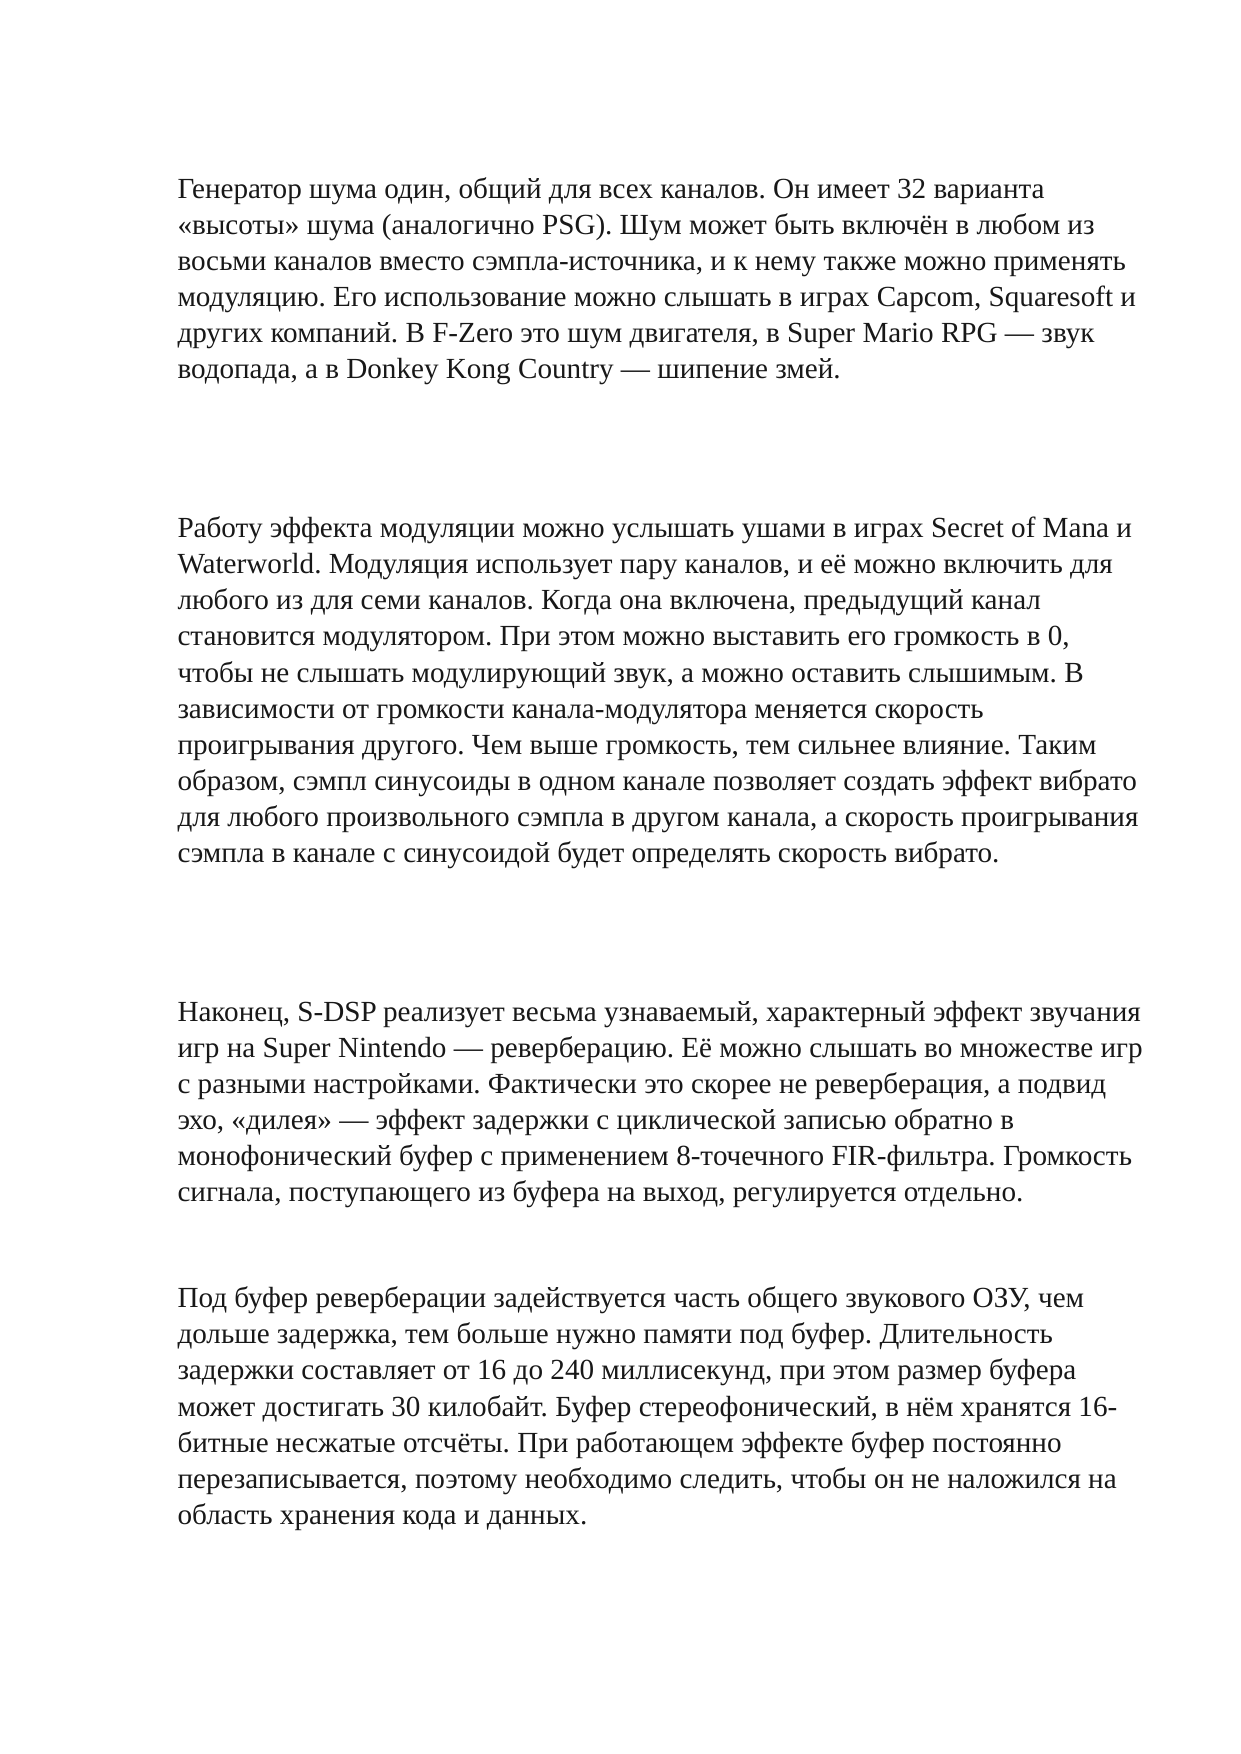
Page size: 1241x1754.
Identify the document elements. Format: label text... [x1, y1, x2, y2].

text Наконец, S-DSP реализует весьма узнаваемый, характерный эффект звучания игр на Super Nintendo — реверберацию. Её можно слышать во множестве игр с разными настройками. Фактически это скорее не реверберация, а подвид эхо, «дилея» — эффект задержки с циклической записью обратно в монофонический буфер с применением 8-точечного FIR-фильтра. Громкость сигнала, поступающего из буфера на выход, регулируется отдельно. [177, 994, 1152, 1208]
text Генератор шума один, общий для всех каналов. Он имеет 32 варианта «высоты» шума (аналогично PSG). Шум может быть включён в любом из восьми каналов вместо сэмпла-источника, и к нему также можно применять модуляцию. Его использование можно слышать в играх Capcom, Squaresoft и других компаний. В F-Zero это шум двигателя, в Super Mario RPG — звук водопада, а в Donkey Kong Country — шипение змей. [177, 171, 1152, 385]
text Работу эффекта модуляции можно услышать ушами в играх Secret of Mana и Waterworld. Модуляция использует пару каналов, и её можно включить для любого из для семи каналов. Когда она включена, предыдущий канал становится модулятором. При этом можно выставить его громкость в 0, чтобы не слышать модулирующий звук, а можно оставить слышимым. В зависимости от громкости канала-модулятора меняется скорость проигрывания другого. Чем выше громкость, тем сильнее влияние. Таким образом, сэмпл синусоиды в одном канале позволяет создать эффект вибрато для любого произвольного сэмпла в другом канала, а скорость проигрывания сэмпла в канале с синусоидой будет определять скорость вибрато. [177, 510, 1152, 869]
text Под буфер реверберации задействуется часть общего звукового ОЗУ, чем дольше задержка, тем больше нужно памяти под буфер. Длительность задержки составляет от 16 до 240 миллисекунд, при этом размер буфера может достигать 30 килобайт. Буфер стереофонический, в нём хранятся 16-битные несжатые отсчёты. При работающем эффекте буфер постоянно перезаписывается, поэтому необходимо следить, чтобы он не наложился на область хранения кода и данных. [177, 1280, 1152, 1531]
